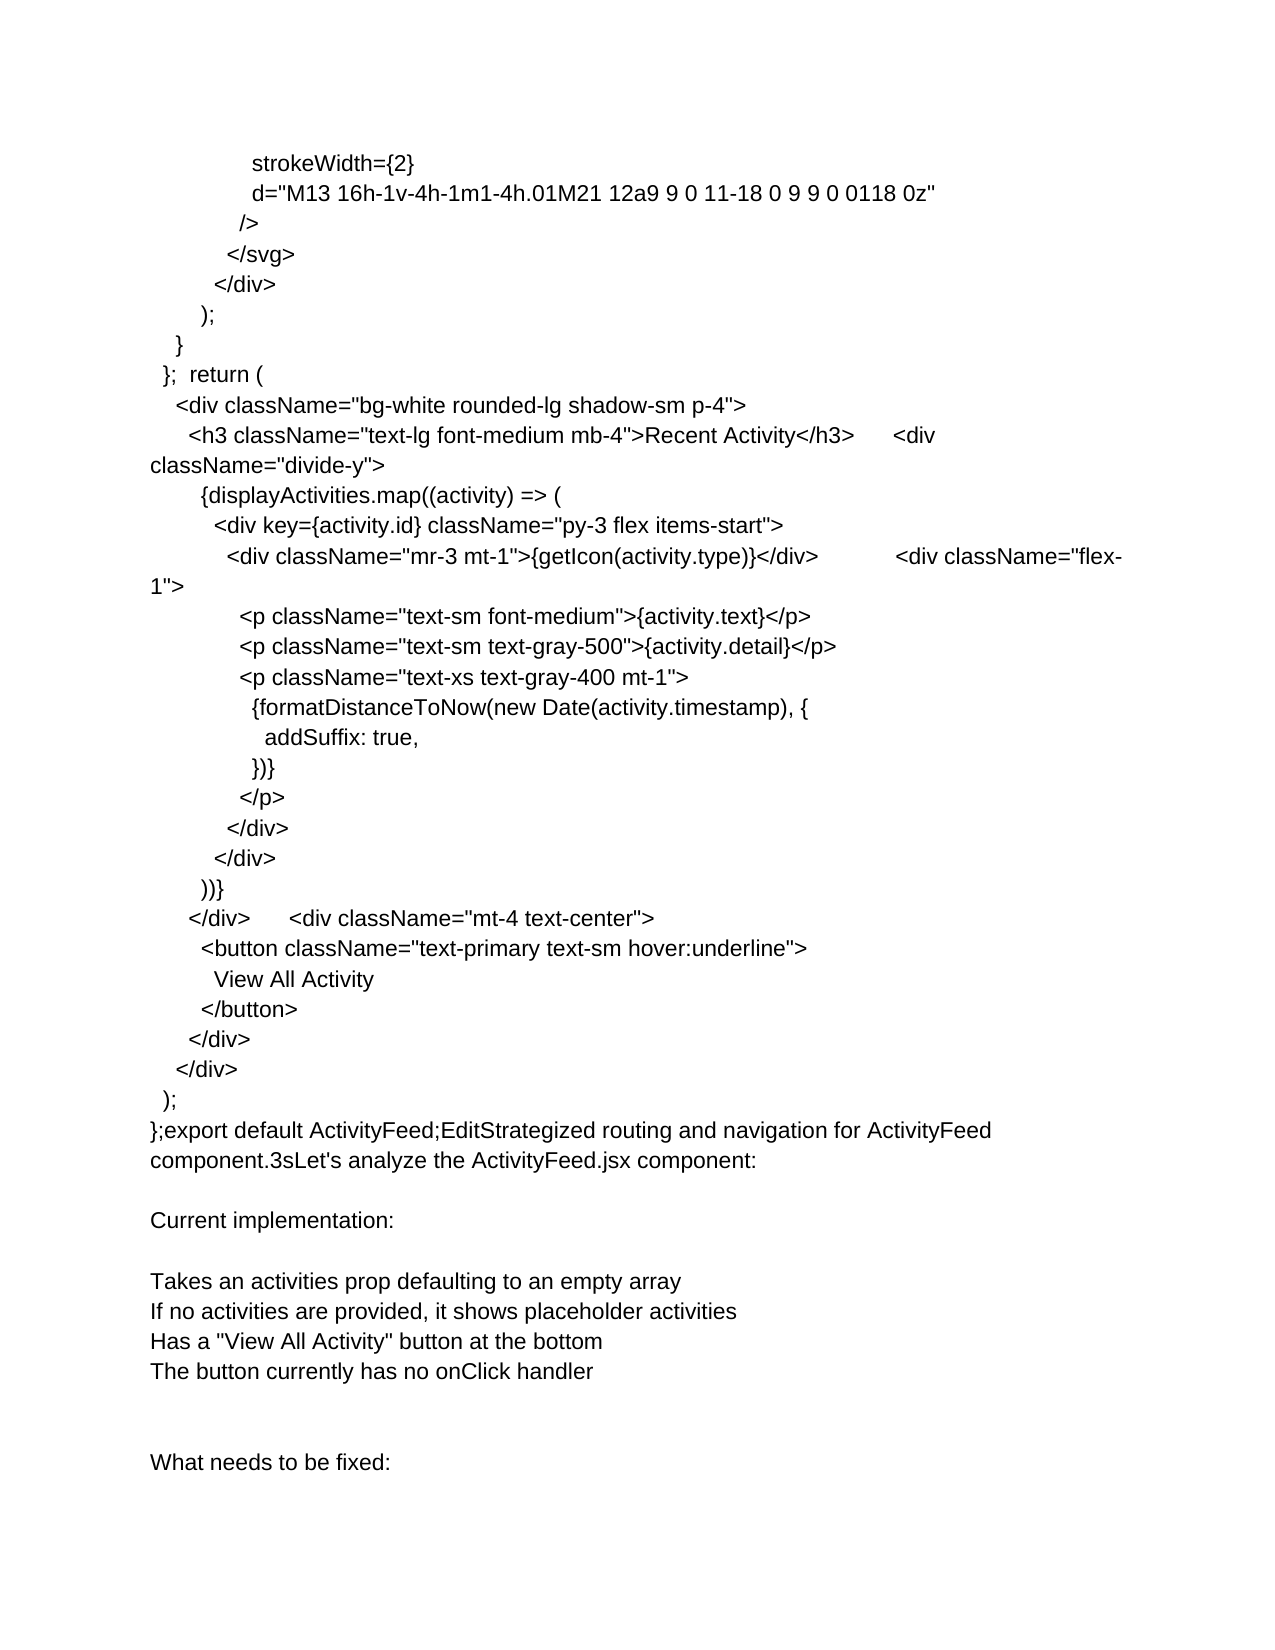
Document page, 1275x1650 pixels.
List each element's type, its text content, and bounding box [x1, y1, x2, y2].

text addSuffix: true, [150, 724, 1125, 750]
text strokeWidth={2} [150, 150, 1125, 176]
text </p> [150, 784, 1125, 811]
text The button currently has no onClick handler [150, 1358, 1125, 1385]
text d="M13 16h-1v-4h-1m1-4h.01M21 12a9 9 0 11-18 0 9 9 0 0118 0z" [150, 180, 1125, 207]
text </svg> [150, 241, 1125, 267]
text </div> [150, 271, 1125, 297]
text </div> <div className="mt-4 text-center"> [150, 905, 1125, 932]
text {formatDistanceToNow(new Date(activity.timestamp), { [150, 694, 1125, 720]
text <h3 className="text-lg font-medium mb-4">Recent Activity</h3> <div className="divide-y"> [150, 422, 1125, 478]
text </div> [150, 814, 1125, 841]
text Has a "View All Activity" button at the bottom [150, 1328, 1125, 1354]
text } [150, 331, 1125, 358]
text </div> [150, 1056, 1125, 1083]
text </div> [150, 1026, 1125, 1052]
text Takes an activities prop defaulting to an empty array [150, 1268, 1125, 1294]
text <div key={activity.id} className="py-3 flex items-start"> [150, 512, 1125, 539]
text Current implementation: [150, 1207, 1125, 1234]
text What needs to be fixed: [150, 1449, 1125, 1475]
text <p className="text-xs text-gray-400 mt-1"> [150, 663, 1125, 690]
text </button> [150, 996, 1125, 1022]
text If no activities are provided, it shows placeholder activities [150, 1298, 1125, 1324]
text <div className="mr-3 mt-1">{getIcon(activity.type)}</div> <div className="flex-1"> [150, 543, 1125, 599]
text ); [150, 1086, 1125, 1113]
text <p className="text-sm text-gray-500">{activity.detail}</p> [150, 633, 1125, 660]
text };export default ActivityFeed;EditStrategized routing and navigation for ActivityFeed component.3sLet's analyze the ActivityFeed.jsx component: [150, 1117, 1125, 1173]
text /> [150, 210, 1125, 237]
text <div className="bg-white rounded-lg shadow-sm p-4"> [150, 392, 1125, 418]
text {displayActivities.map((activity) => ( [150, 482, 1125, 509]
text }; return ( [150, 361, 1125, 388]
text })} [150, 754, 1125, 781]
text ); [150, 301, 1125, 327]
text <p className="text-sm font-medium">{activity.text}</p> [150, 603, 1125, 629]
text View All Activity [150, 966, 1125, 992]
text <button className="text-primary text-sm hover:underline"> [150, 935, 1125, 962]
text ))} [150, 875, 1125, 901]
text </div> [150, 845, 1125, 871]
